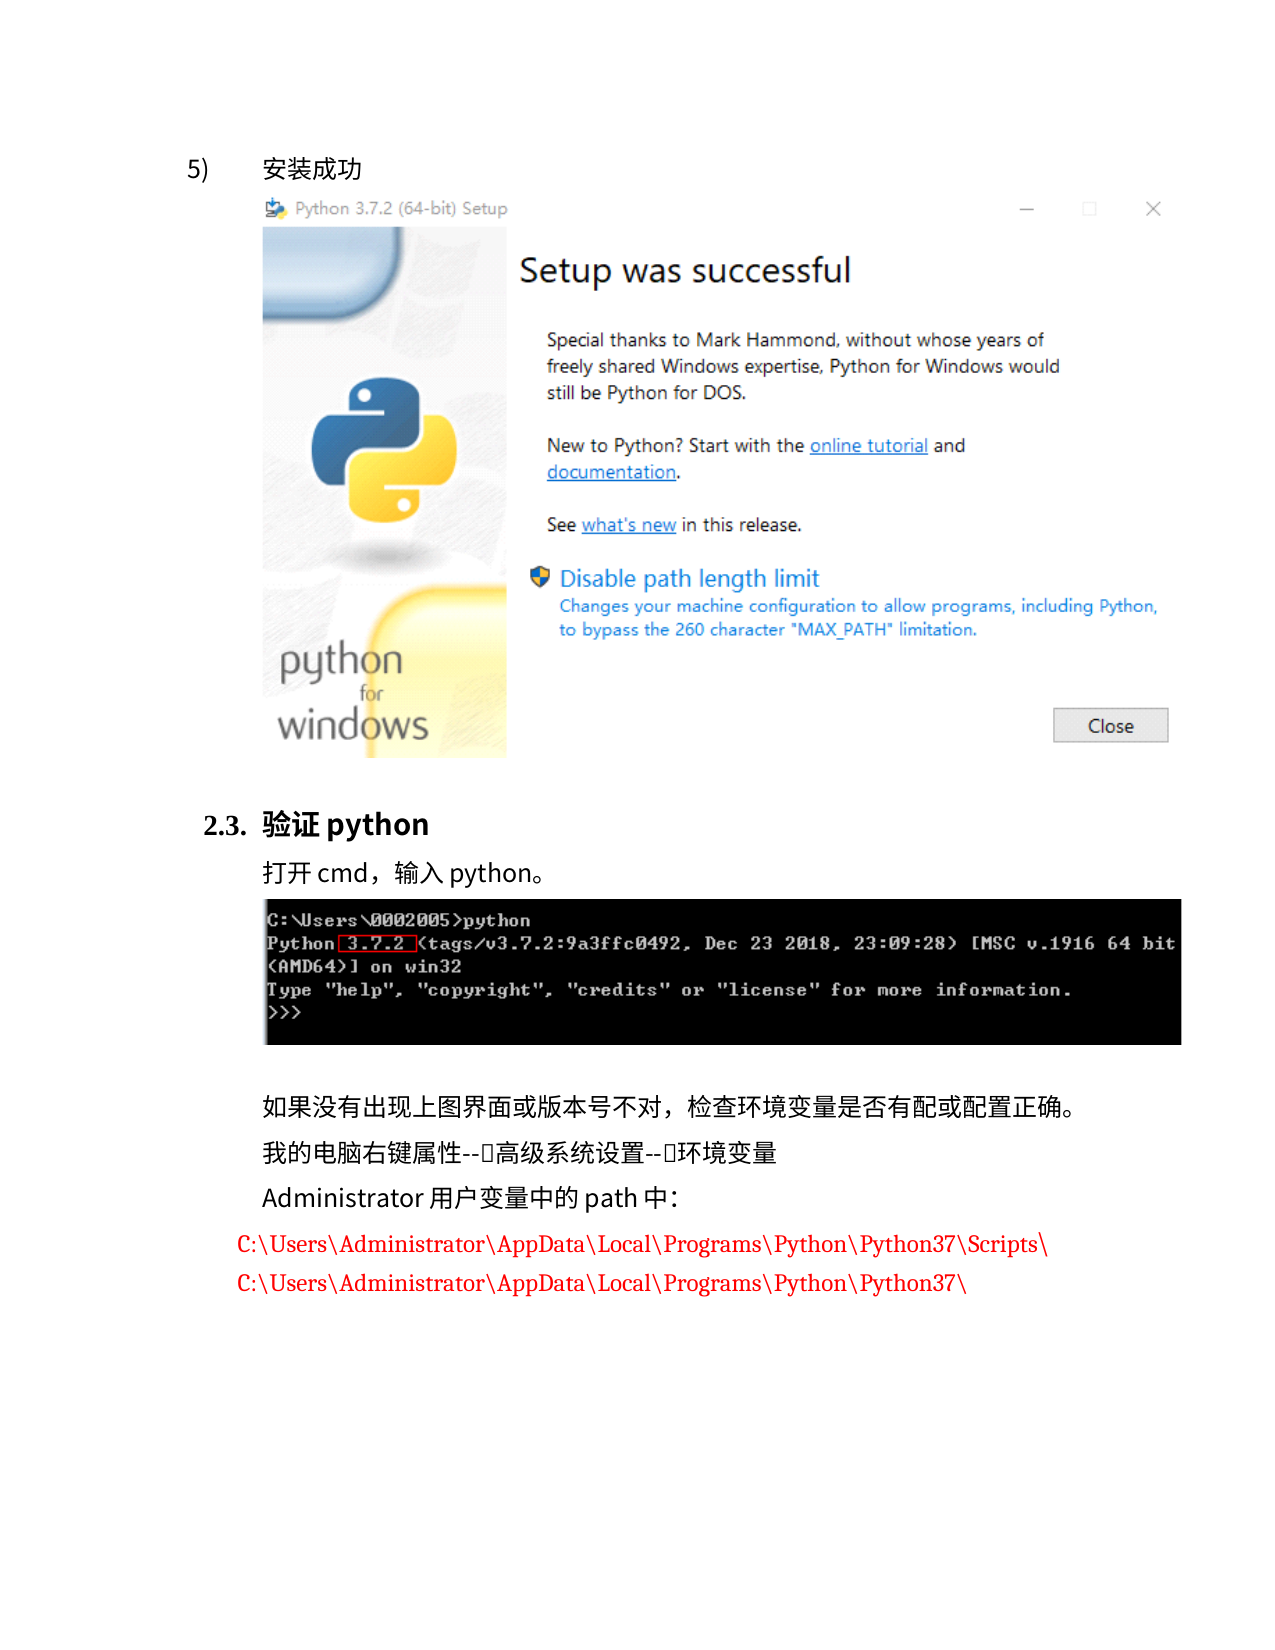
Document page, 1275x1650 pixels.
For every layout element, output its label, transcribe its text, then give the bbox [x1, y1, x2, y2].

list 验证python [203, 801, 1087, 843]
text C:\Users\Administrator\AppData\Local\Programs\Python\Python37\Scripts\ [187, 1224, 1087, 1260]
text 我的电脑右键属性--高级系统设置--环境变量 [262, 1133, 1087, 1169]
text 打开cmd，输入python。 [262, 854, 1087, 890]
picture [262, 195, 1180, 758]
text 如果没有出现上图界面或版本号不对，检查环境变量是否有配或配置正确。 [262, 1088, 1087, 1124]
list 安装成功 [187, 150, 1087, 186]
text C:\Users\Administrator\AppData\Local\Programs\Python\Python37\ [187, 1269, 1087, 1298]
text Administrator用户变量中的path中： [262, 1178, 1087, 1215]
picture [262, 899, 1182, 1045]
